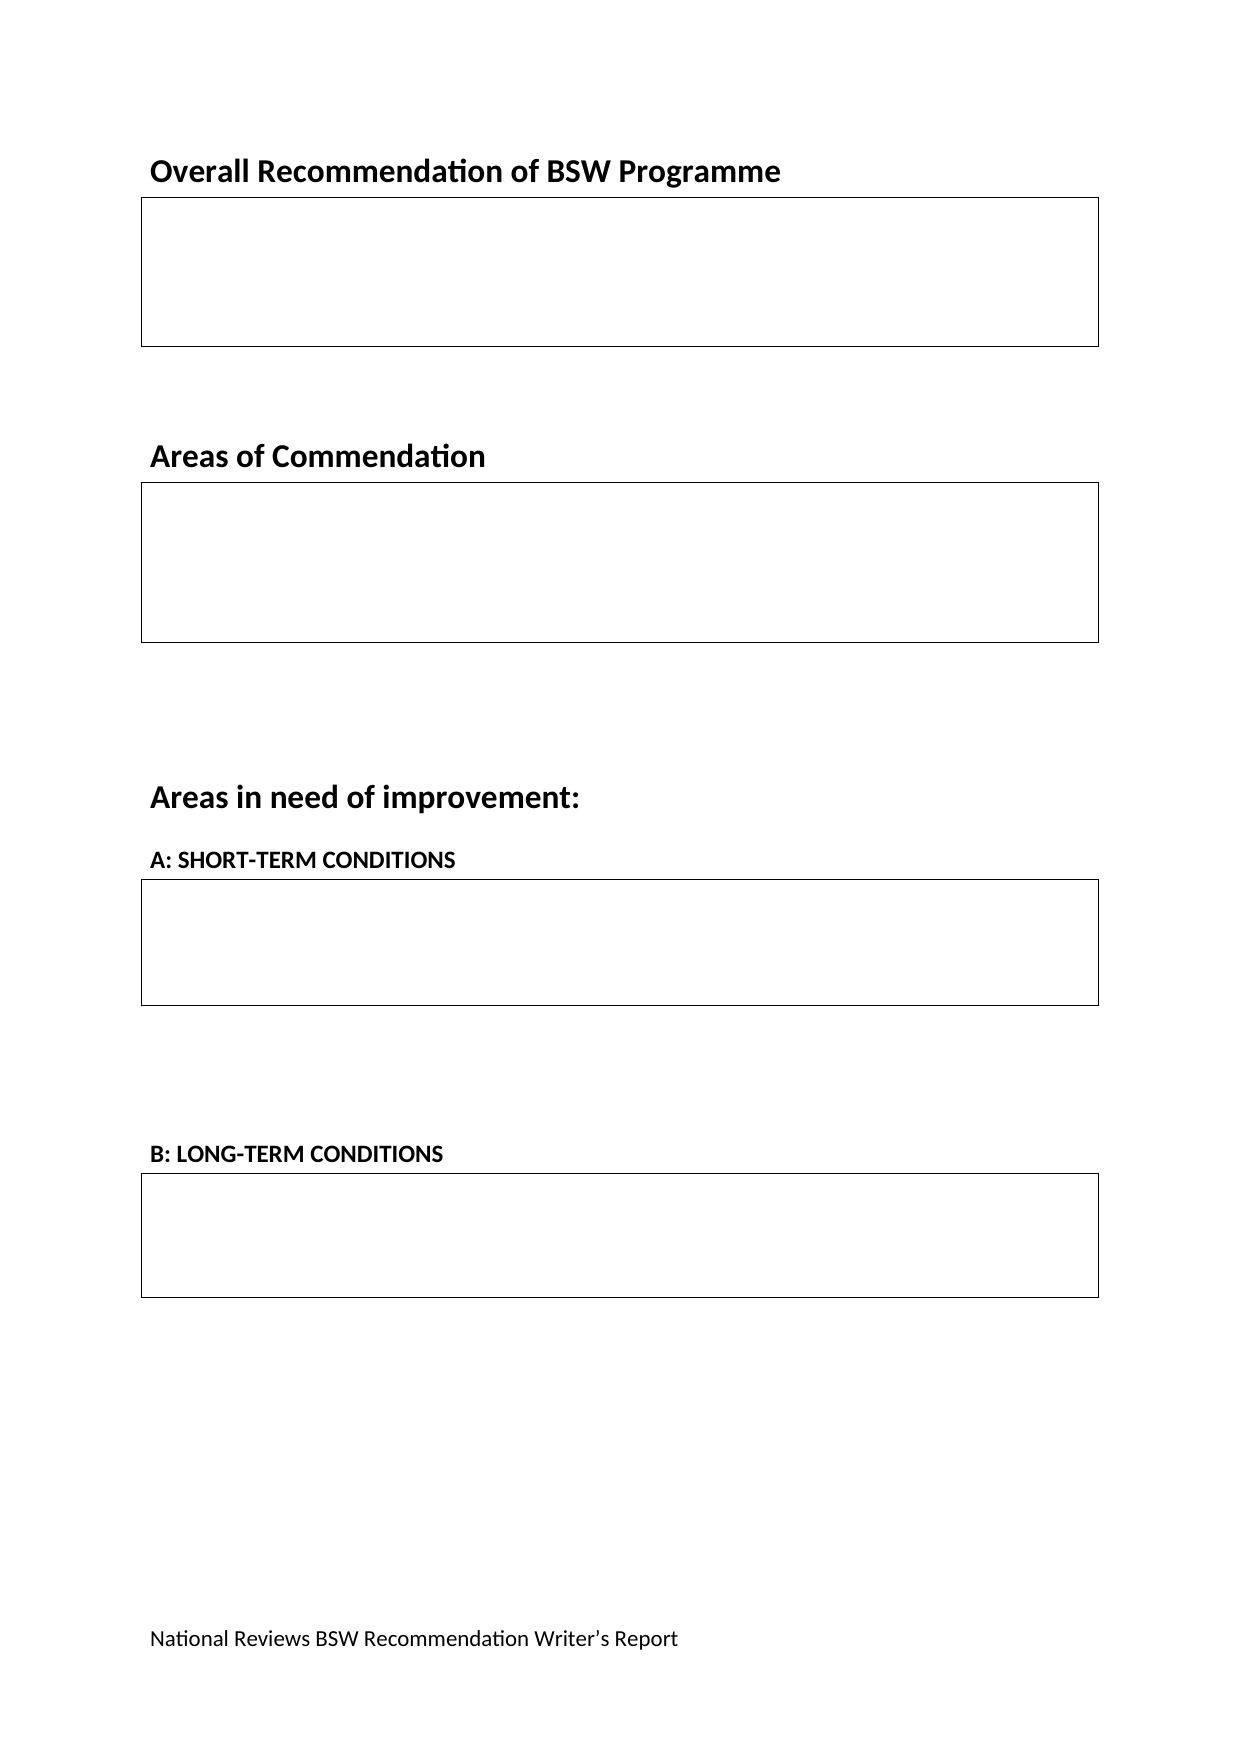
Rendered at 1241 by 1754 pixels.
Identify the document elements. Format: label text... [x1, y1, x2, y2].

text Areas of Commendation [150, 435, 1090, 476]
text Areas in need of improvement: [150, 776, 1090, 817]
text B: LONG-TERM CONDITIONS [150, 1138, 1090, 1168]
text A: SHORT-TERM CONDITIONS [150, 844, 1090, 874]
text Overall Recommendation of BSW Programme [150, 150, 1090, 191]
